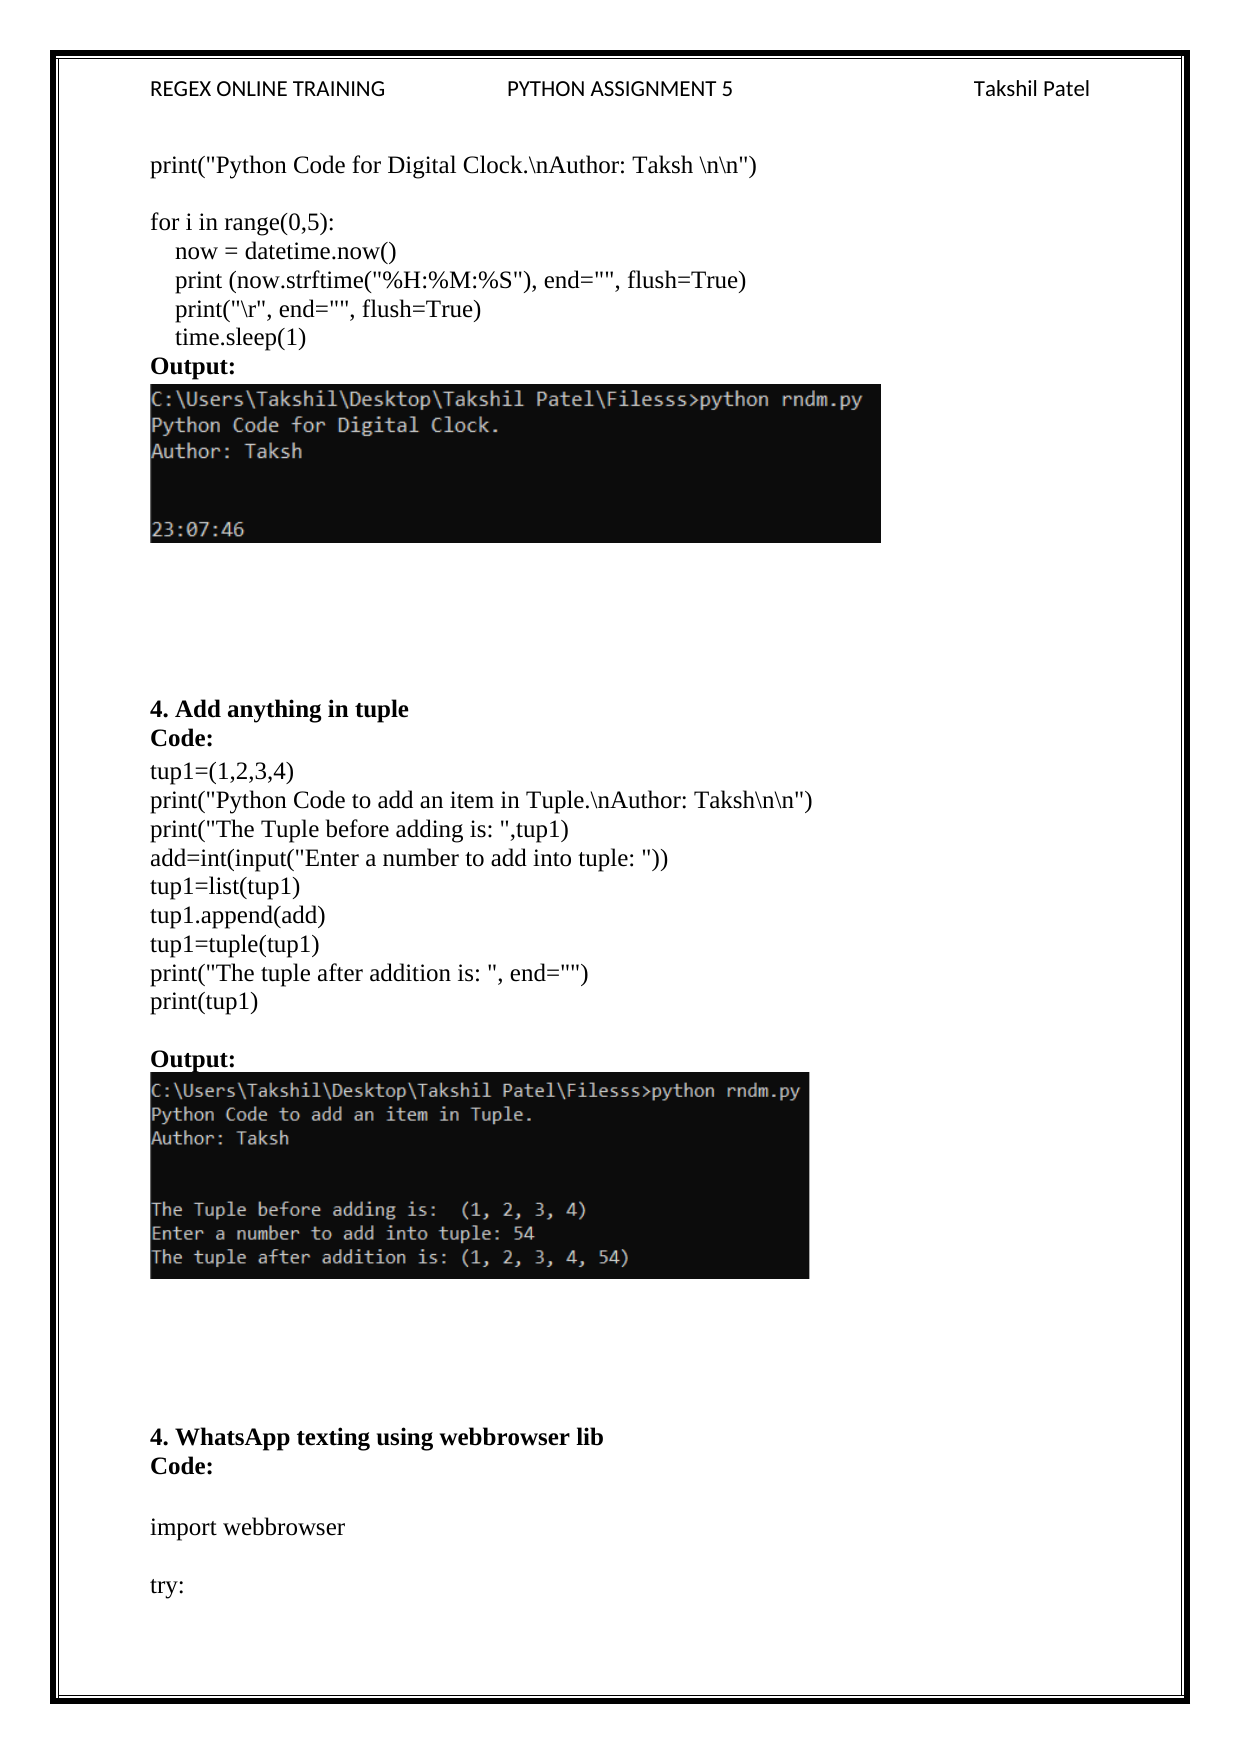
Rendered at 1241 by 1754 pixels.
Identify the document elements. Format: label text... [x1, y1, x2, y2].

text tup1=list(tup1) [150, 871, 1090, 900]
text tup1=tuple(tup1) [150, 929, 1090, 958]
text 4. Add anything in tuple [150, 694, 1090, 723]
picture [150, 384, 881, 543]
text Output: [150, 1044, 1090, 1073]
text tup1=(1,2,3,4) [150, 756, 1090, 785]
text print("Python Code to add an item in Tuple.\nAuthor: Taksh\n\n") [150, 785, 1090, 814]
text print("The Tuple before adding is: ",tup1) [150, 814, 1090, 843]
text try: [150, 1570, 1090, 1599]
text import webbrowser [150, 1512, 1090, 1541]
text add=int(input("Enter a number to add into tuple: ")) [150, 843, 1090, 871]
text print(tup1) [150, 986, 1090, 1015]
text print("The tuple after addition is: ", end="") [150, 958, 1090, 986]
text print("\r", end="", flush=True) [150, 294, 1090, 322]
text 4. WhatsApp texting using webbrowser lib [150, 1422, 1090, 1451]
text print (now.strftime("%H:%M:%S"), end="", flush=True) [150, 265, 1090, 294]
text print("Python Code for Digital Clock.\nAuthor: Taksh \n\n") [150, 150, 1090, 179]
text now = datetime.now() [150, 236, 1090, 265]
text Code: [150, 723, 1090, 752]
picture [150, 1072, 810, 1279]
text for i in range(0,5): [150, 207, 1090, 236]
text Output: [150, 351, 1090, 380]
text tup1.append(add) [150, 900, 1090, 929]
text Code: [150, 1451, 1090, 1479]
text time.sleep(1) [150, 322, 1090, 351]
